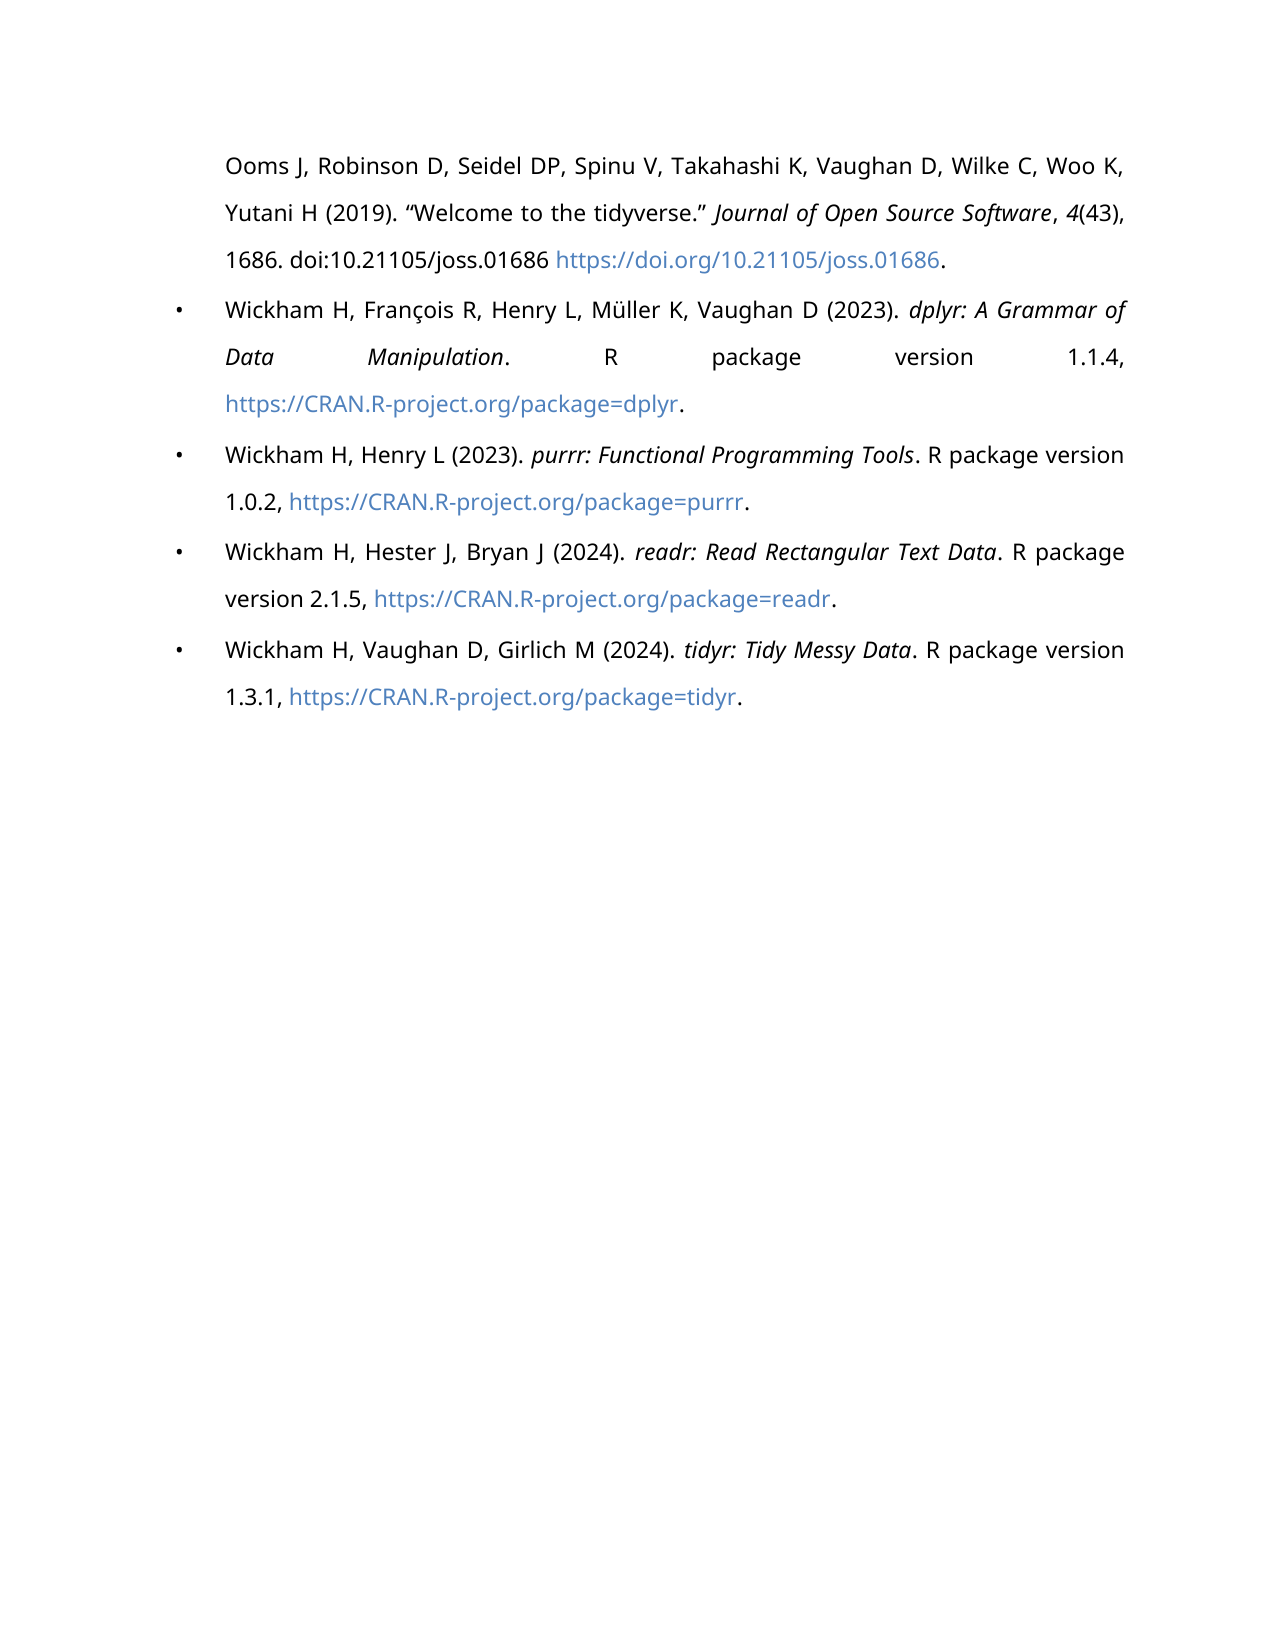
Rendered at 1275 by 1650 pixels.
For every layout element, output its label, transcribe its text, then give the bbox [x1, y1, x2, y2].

list Wickham H, François R, Henry L, Müller K, Vaughan D (2023). dplyr: A Grammar of Data Manipulation. R package version 1.1.4, https://CRAN.R-project.org/package=dplyr. [175, 294, 1125, 419]
list Wickham H, Henry L (2023). purrr: Functional Programming Tools. R package version 1.0.2, https://CRAN.R-project.org/package=purrr. [175, 439, 1125, 517]
list Wickham H, Hester J, Bryan J (2024). readr: Read Rectangular Text Data. R package version 2.1.5, https://CRAN.R-project.org/package=readr. [175, 536, 1125, 614]
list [175, 150, 1125, 275]
list Wickham H, Vaughan D, Girlich M (2024). tidyr: Tidy Messy Data. R package version 1.3.1, https://CRAN.R-project.org/package=tidyr. [175, 634, 1125, 712]
